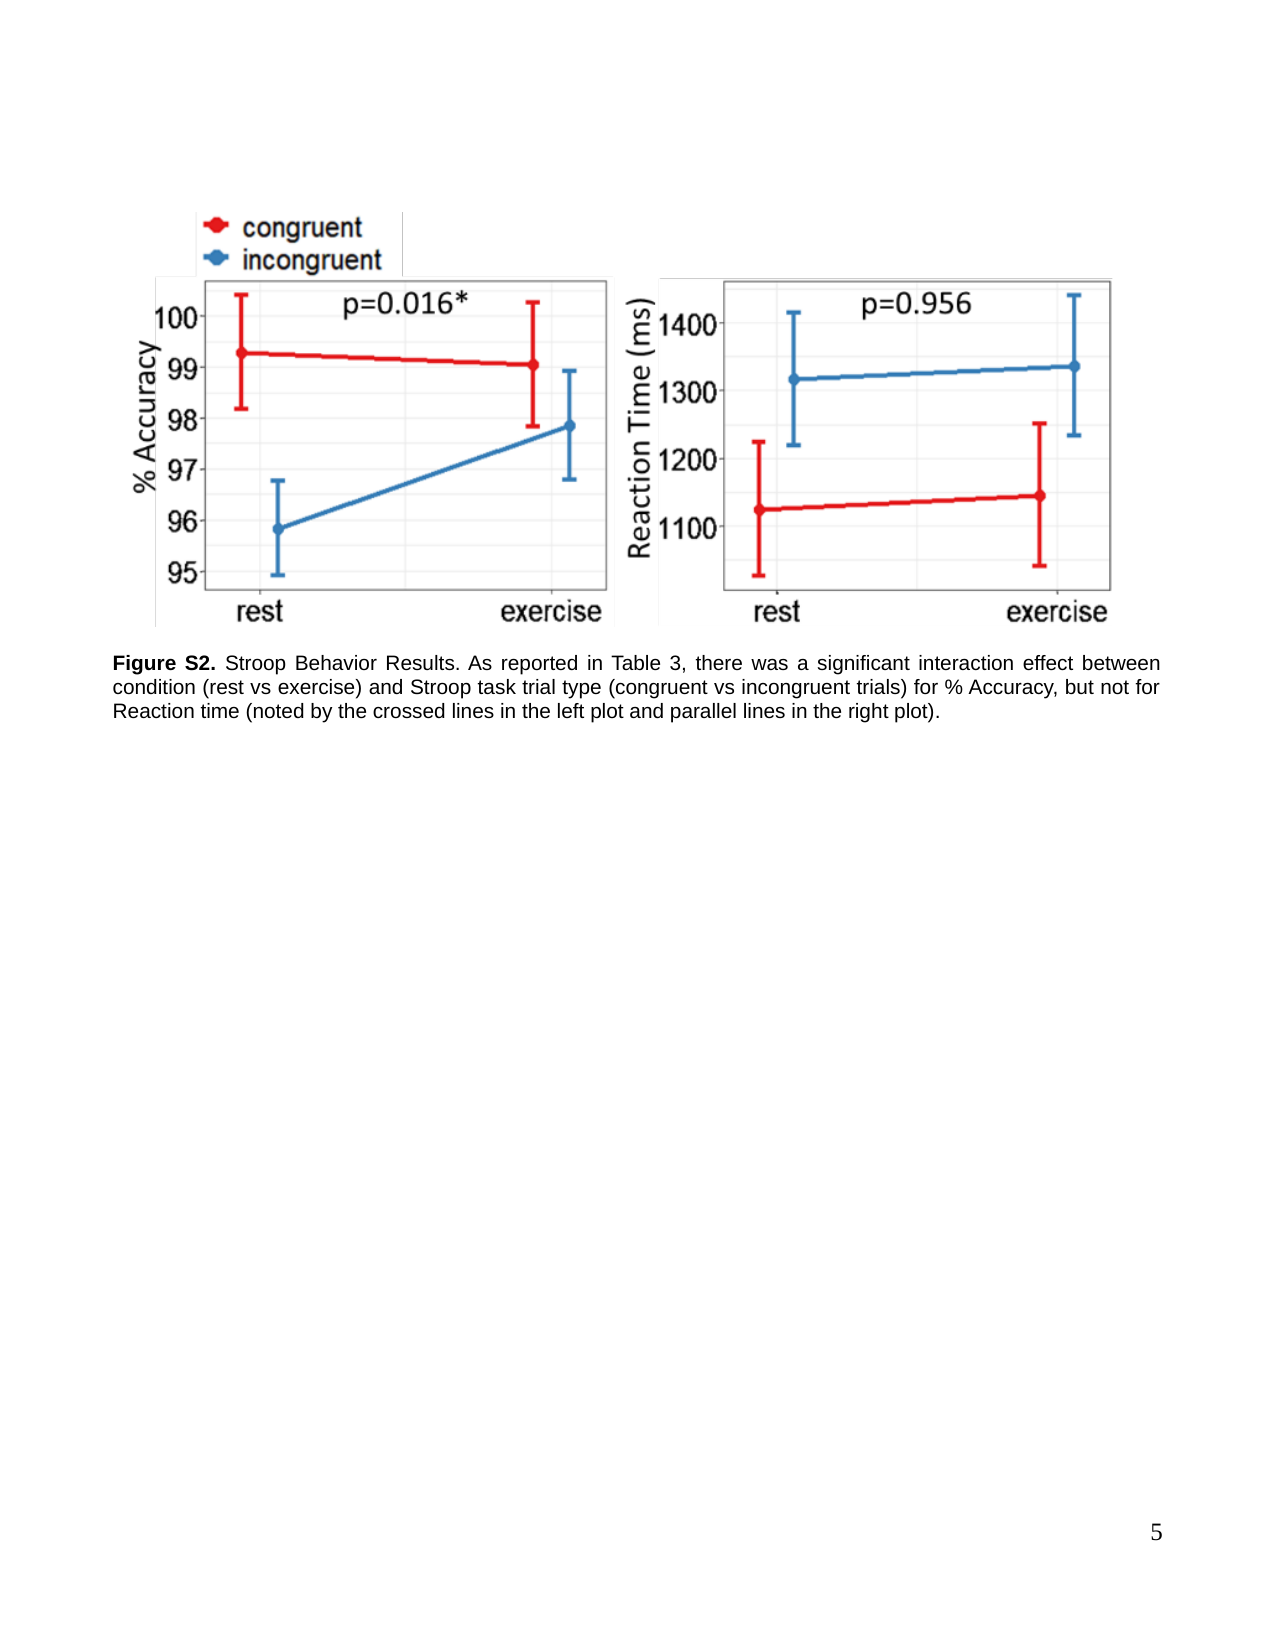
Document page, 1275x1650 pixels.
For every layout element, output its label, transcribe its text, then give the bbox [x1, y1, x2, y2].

picture [112, 212, 1113, 627]
